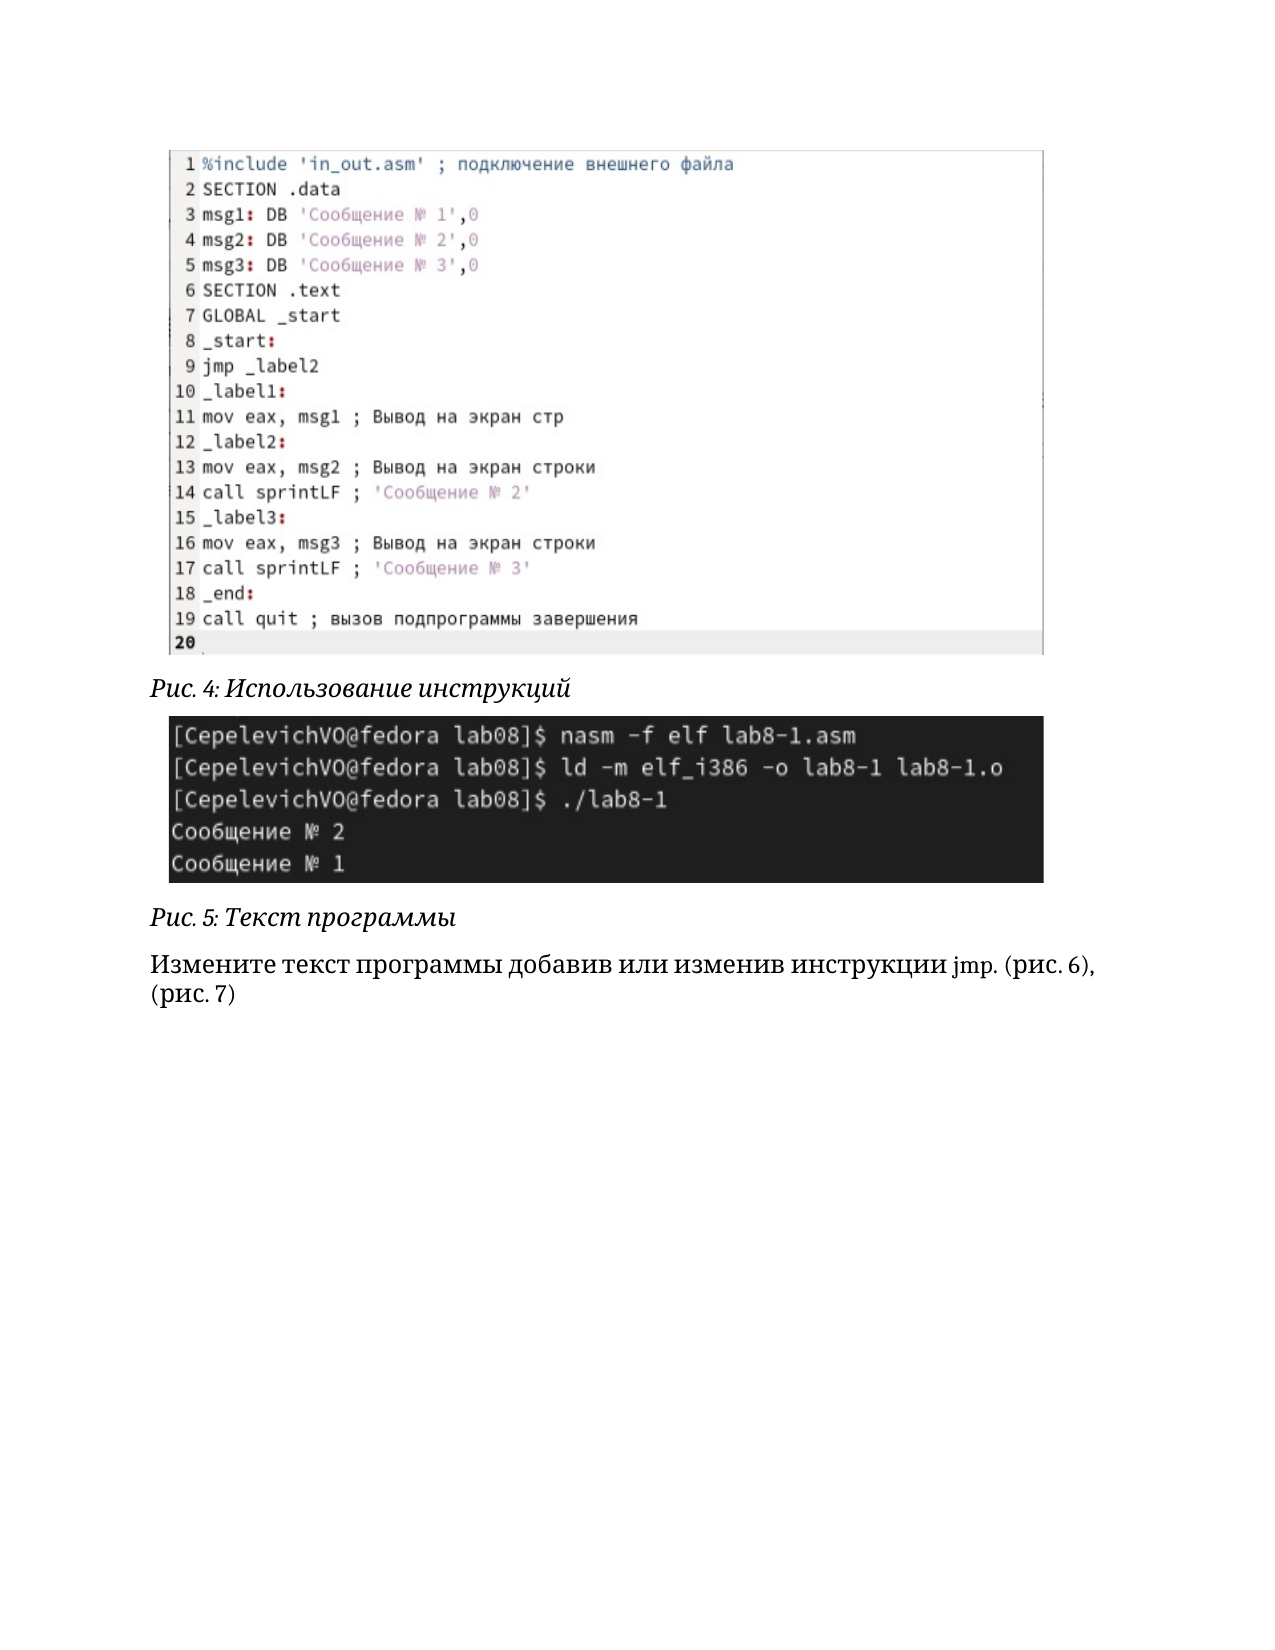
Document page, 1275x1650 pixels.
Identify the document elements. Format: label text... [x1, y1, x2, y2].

text Рис. 5: Текст программы [150, 903, 1125, 932]
text Измените текст программы добавив или изменив инструкции jmp. (рис. 6), (рис. 7) [150, 951, 1125, 1008]
picture [168, 716, 1044, 883]
picture [168, 150, 1044, 655]
text Рис. 4: Использование инструкций [150, 675, 1125, 704]
